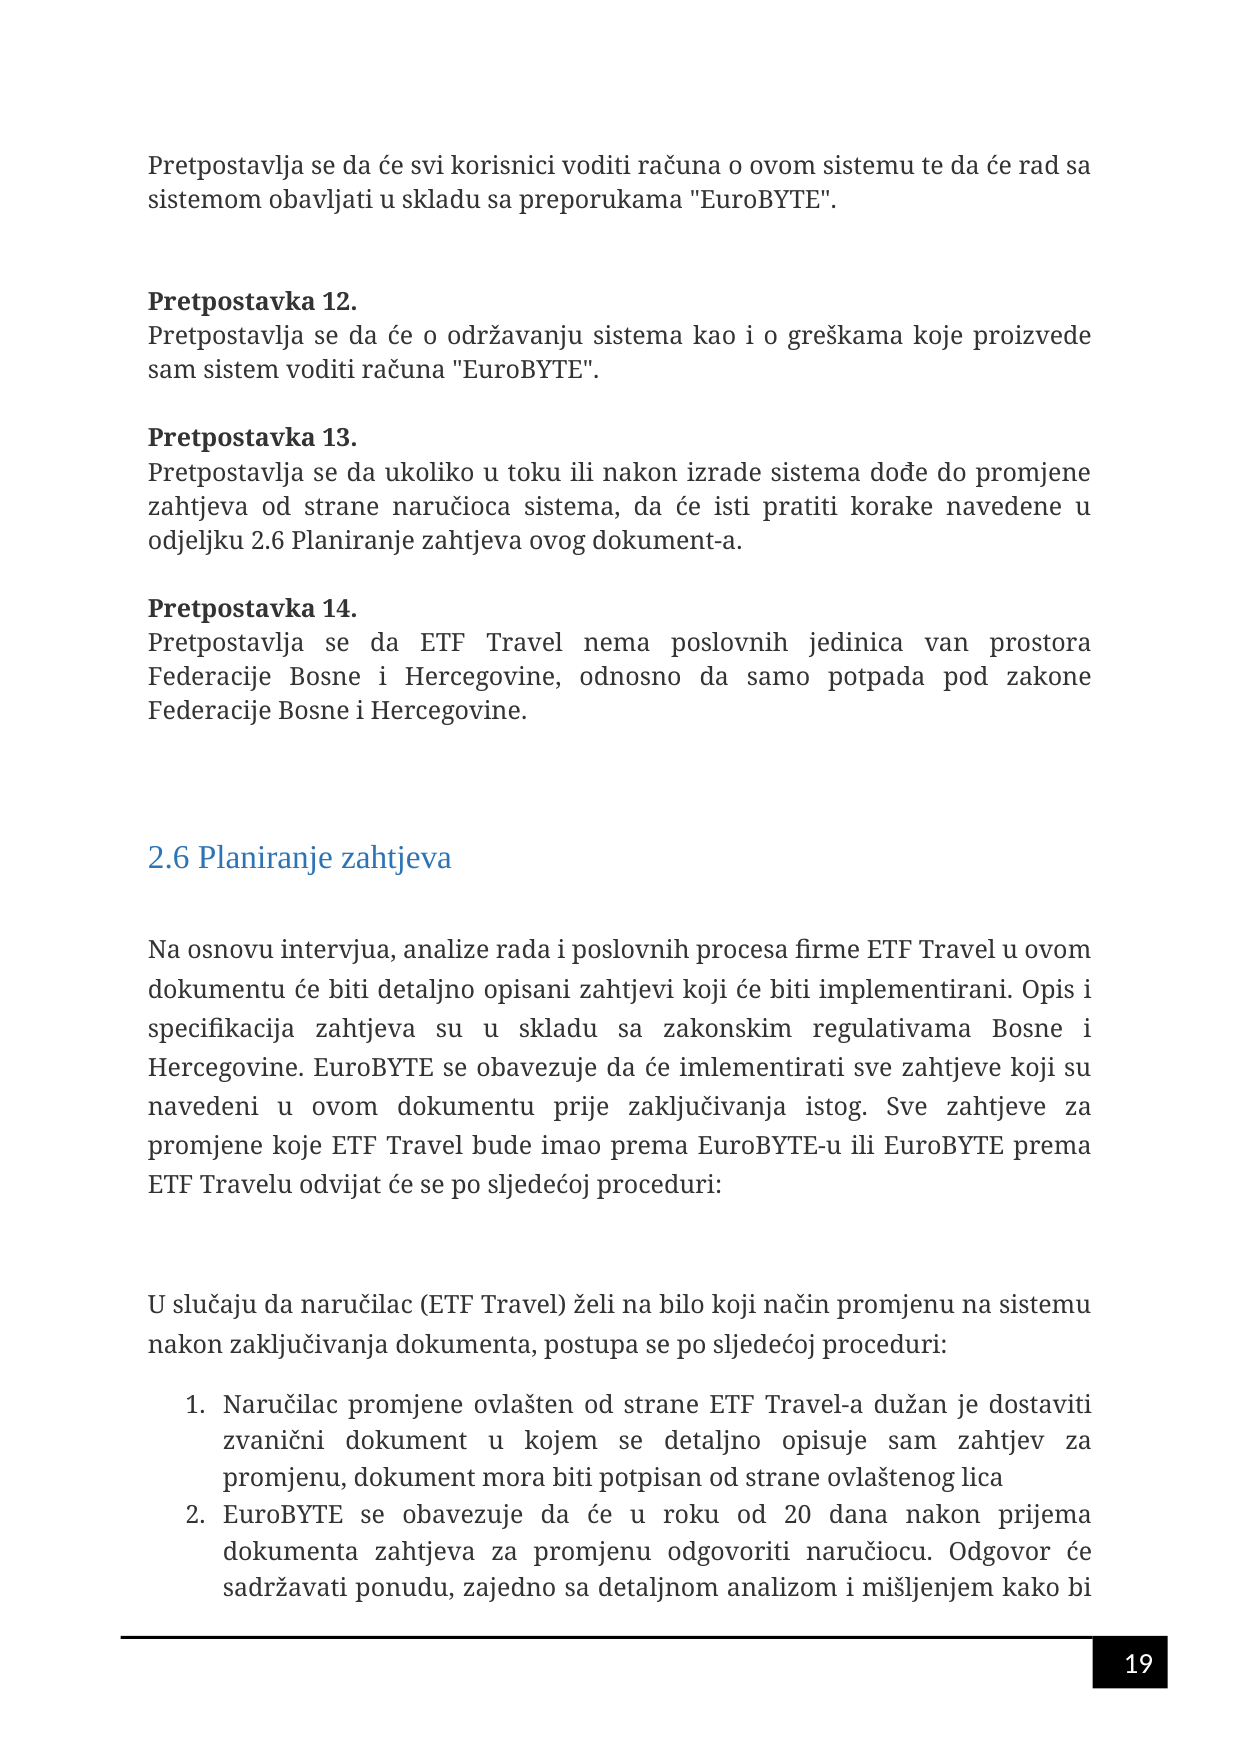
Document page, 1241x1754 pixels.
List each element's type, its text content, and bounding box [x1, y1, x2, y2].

text Pretpostavlja se da će o održavanju sistema kao i o greškama koje proizvede sam sistem voditi računa "EuroBYTE". [148, 318, 1093, 386]
subtitle 2.6 Planiranje zahtjeva [148, 837, 1093, 875]
text Pretpostavlja se da će svi korisnici voditi računa o ovom sistemu te da će rad sa sistemom obavljati u skladu sa preporukama "EuroBYTE". [148, 148, 1093, 216]
text Pretpostavlja se da ukoliko u toku ili nakon izrade sistema dođe do promjene zahtjeva od strane naručioca sistema, da će isti pratiti korake navedene u odjeljku 2.6 Planiranje zahtjeva ovog dokument-a. [148, 454, 1093, 556]
text Pretpostavlja se da ETF Travel nema poslovnih jedinica van prostora Federacije Bosne i Hercegovine, odnosno da samo potpada pod zakone Federacije Bosne i Hercegovine. [148, 624, 1093, 727]
text U slučaju da naručilac (ETF Travel) želi na bilo koji način promjenu na sistemu nakon zaključivanja dokumenta, postupa se po sljedećoj proceduri: [148, 1287, 1093, 1360]
text Pretpostavka 12. [148, 284, 1093, 318]
text Pretpostavka 13. [148, 420, 1093, 454]
text Na osnovu intervjua, analize rada i poslovnih procesa firme ETF Travel u ovom dokumentu će biti detaljno opisani zahtjevi koji će biti implementirani. Opis i specifikacija zahtjeva su u skladu sa zakonskim regulativama Bosne i Hercegovine. EuroBYTE se obavezuje da će imlementirati sve zahtjeve koji su navedeni u ovom dokumentu prije zaključivanja istog. Sve zahtjeve za promjene koje ETF Travel bude imao prema EuroBYTE-u ili EuroBYTE prema ETF Travelu odvijat će se po sljedećoj proceduri: [148, 932, 1093, 1201]
text Pretpostavka 14. [148, 590, 1093, 624]
